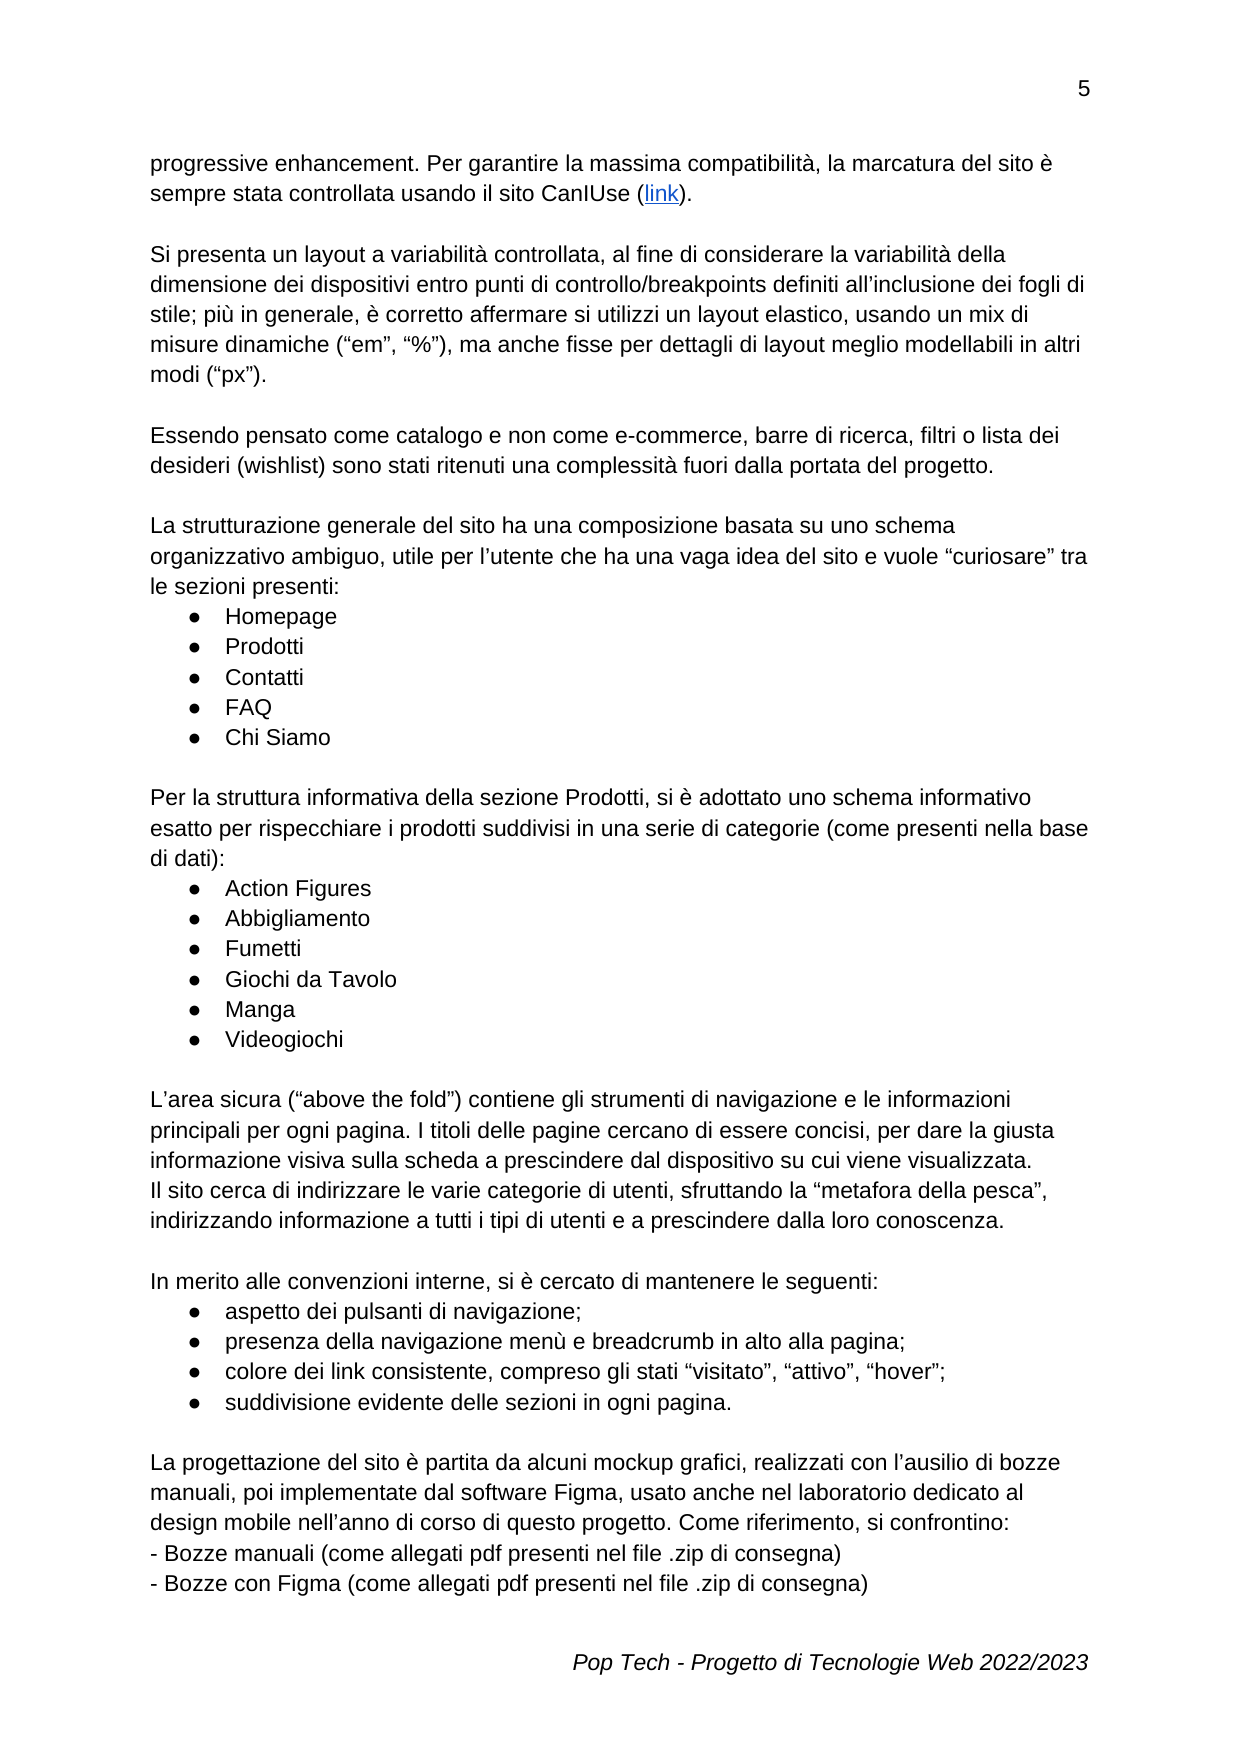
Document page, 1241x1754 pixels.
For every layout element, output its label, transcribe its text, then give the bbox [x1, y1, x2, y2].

text In merito alle convenzioni interne, si è cercato di mantenere le seguenti: [150, 1268, 1090, 1294]
list suddivisione evidente delle sezioni in ogni pagina. [187, 1388, 1090, 1415]
list Videogiochi [187, 1026, 1090, 1052]
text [150, 150, 1090, 207]
list Prodotti [187, 633, 1090, 660]
text Si presenta un layout a variabilità controllata, al fine di considerare la variabilità della dimensione dei dispositivi entro punti di controllo/breakpoints definiti all’inclusione dei fogli di stile; più in generale, è corretto affermare si utilizzi un layout elastico, usando un mix di misure dinamiche (“em”, “%”), ma anche fisse per dettagli di layout meglio modellabili in altri modi (“px”). [150, 241, 1090, 388]
text Essendo pensato come catalogo e non come e-commerce, barre di ricerca, filtri o lista dei desideri (wishlist) sono stati ritenuti una complessità fuori dalla portata del progetto. [150, 422, 1090, 478]
text Il sito cerca di indirizzare le varie categorie di utenti, sfruttando la “metafora della pesca”, indirizzando informazione a tutti i tipi di utenti e a prescindere dalla loro conoscenza. [150, 1177, 1090, 1234]
list presenza della navigazione menù e breadcrumb in alto alla pagina; [187, 1328, 1090, 1354]
list Fumetti [187, 935, 1090, 962]
list Abbigliamento [187, 905, 1090, 932]
list Giochi da Tavolo [187, 966, 1090, 992]
text La progettazione del sito è partita da alcuni mockup grafici, realizzati con l’ausilio di bozze manuali, poi implementate dal software Figma, usato anche nel laboratorio dedicato al design mobile nell’anno di corso di questo progetto. Come riferimento, si confrontino: - Bozze manuali (come allegati pdf presenti nel file .zip di consegna) [150, 1449, 1090, 1566]
text La strutturazione generale del sito ha una composizione basata su uno schema organizzativo ambiguo, utile per l’utente che ha una vaga idea del sito e vuole “curiosare” tra le sezioni presenti: [150, 512, 1090, 599]
text - Bozze con Figma (come allegati pdf presenti nel file .zip di consegna) [150, 1570, 1090, 1596]
list aspetto dei pulsanti di navigazione; [187, 1298, 1090, 1324]
list FAQ [187, 694, 1090, 720]
text Per la struttura informativa della sezione Prodotti, si è adottato uno schema informativo esatto per rispecchiare i prodotti suddivisi in una serie di categorie (come presenti nella base di dati): [150, 784, 1090, 871]
text L’area sicura (“above the fold”) contiene gli strumenti di navigazione e le informazioni principali per ogni pagina. I titoli delle pagine cercano di essere concisi, per dare la giusta informazione visiva sulla scheda a prescindere dal dispositivo su cui viene visualizzata. [150, 1086, 1090, 1173]
list Contatti [187, 663, 1090, 690]
list Homepage [187, 603, 1090, 629]
list Manga [187, 996, 1090, 1022]
list Action Figures [187, 875, 1090, 901]
list Chi Siamo [187, 724, 1090, 750]
list colore dei link consistente, compreso gli stati “visitato”, “attivo”, “hover”; [187, 1358, 1090, 1385]
